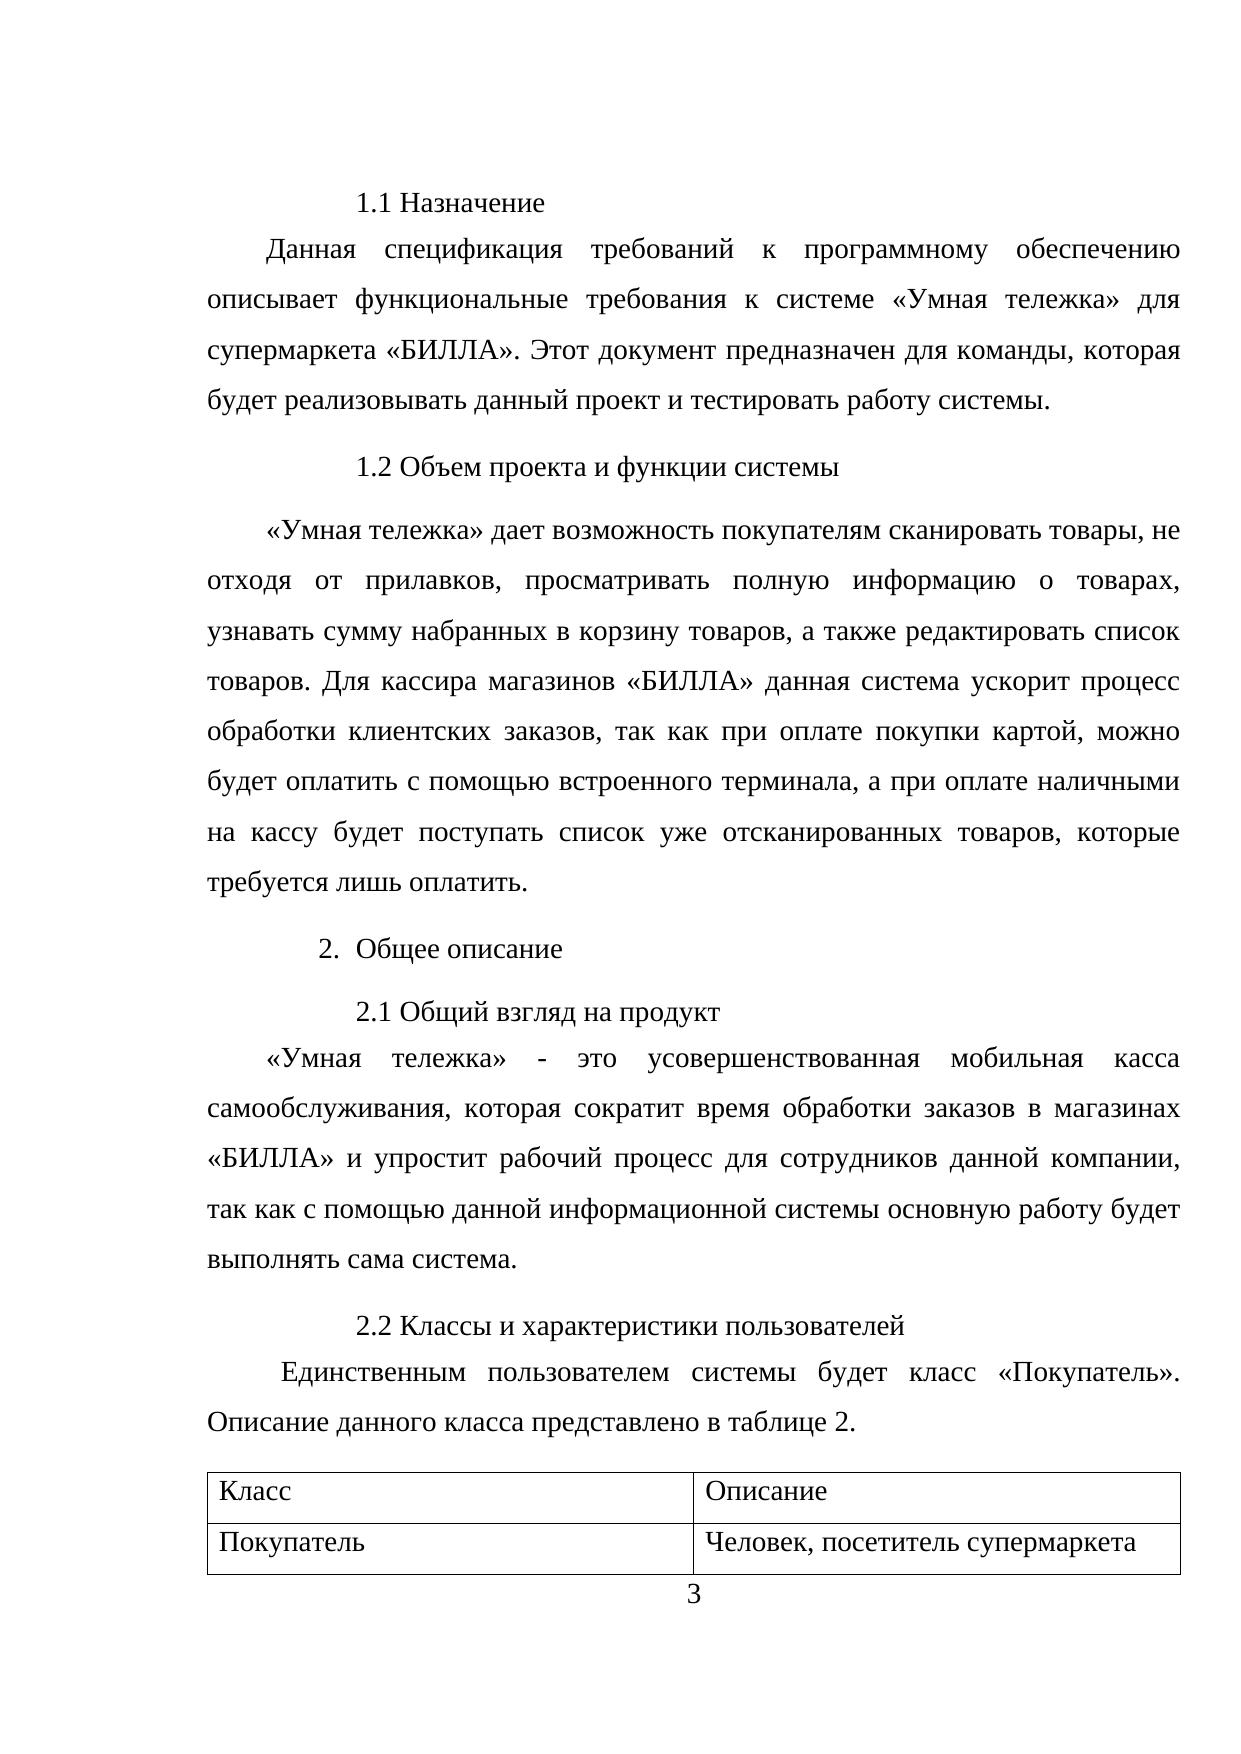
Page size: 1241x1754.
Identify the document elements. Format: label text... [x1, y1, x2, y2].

table_header Класс [208, 1473, 693, 1523]
table_header Описание [694, 1473, 1180, 1523]
text «Умная тележка» дает возможность покупателям сканировать товары, не отходя от прилавков, просматривать полную информацию о товарах, узнавать сумму набранных в корзину товаров, а также редактировать список товаров. Для кассира магазинов «БИЛЛА» данная система ускорит процесс обработки клиентских заказов, так как при оплате покупки картой, можно будет оплатить с помощью встроенного терминала, а при оплате наличными на кассу будет поступать список уже отсканированных товаров, которые требуется лишь оплатить. [207, 512, 1181, 898]
text Данная спецификация требований к программному обеспечению описывает функциональные требования к системе «Умная тележка» для супермаркета «БИЛЛА». Этот документ предназначен для команды, которая будет реализовывать данный проект и тестировать работу системы. [207, 231, 1181, 416]
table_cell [694, 1524, 1180, 1574]
text «Умная тележка» - это усовершенствованная мобильная касса самообслуживания, которая сократит время обработки заказов в магазинах «БИЛЛА» и упростит рабочий процесс для сотрудников данной компании, так как с помощью данной информационной системы основную работу будет выполнять сама система. [207, 1040, 1181, 1275]
subtitle Общее описание [318, 931, 1181, 965]
subtitle Общий взгляд на продукт [356, 994, 1181, 1027]
subtitle Назначение [356, 185, 1181, 219]
table_cell Покупатель [208, 1524, 693, 1574]
subtitle Объем проекта и функции системы [356, 449, 1181, 483]
subtitle Классы и характеристики пользователей [356, 1308, 1181, 1342]
text Единственным пользователем системы будет класс «Покупатель». Описание данного класса представлено в таблице 2. [207, 1354, 1181, 1438]
